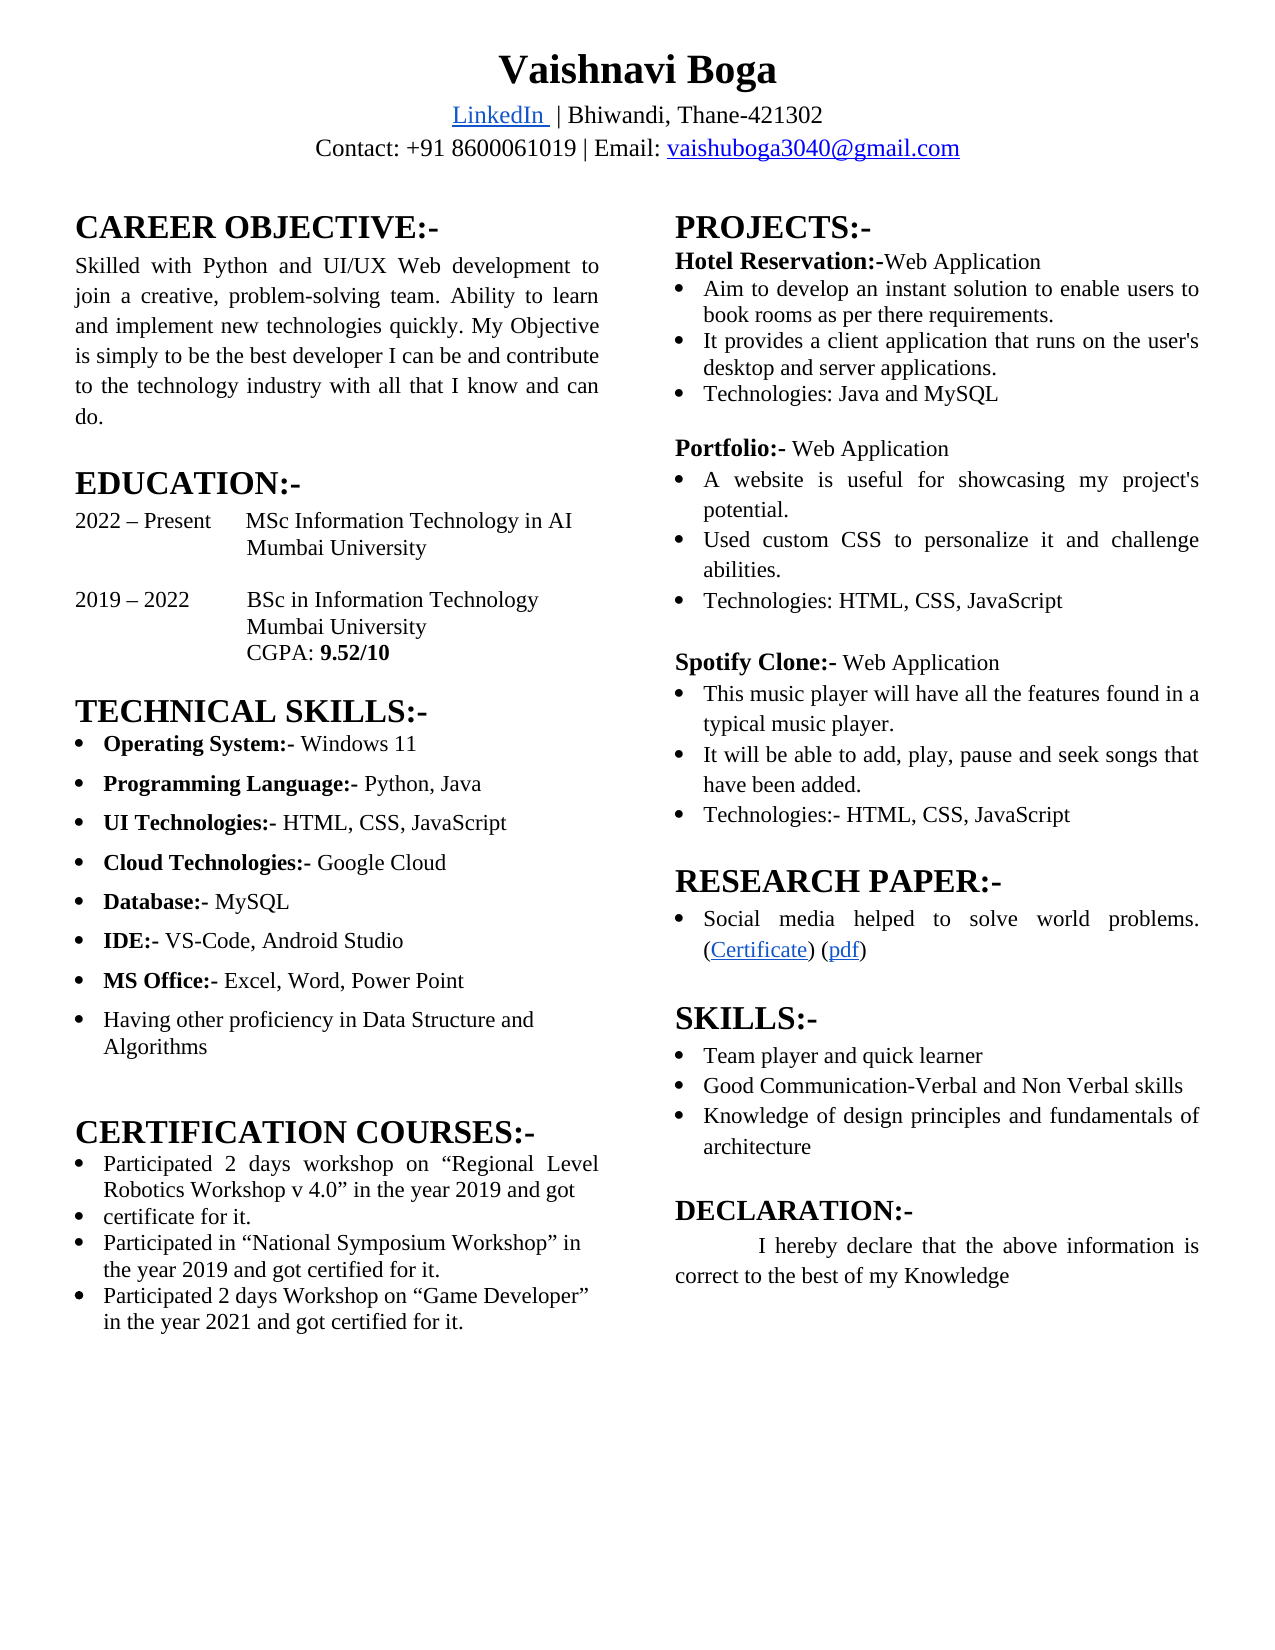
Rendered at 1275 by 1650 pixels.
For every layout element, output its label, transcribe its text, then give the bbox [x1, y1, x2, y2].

list IDE:- VS-Code, Android Studio [75, 927, 600, 954]
list Participated 2 days workshop on “Regional Level Robotics Workshop v 4.0” in the year 2019 and got [75, 1150, 600, 1203]
list Operating System:- Windows 11 [75, 730, 600, 756]
list Aim to develop an instant solution to enable users to book rooms as per there requirements. [675, 275, 1200, 327]
list MS Office:- Excel, Word, Power Point [75, 967, 600, 993]
list Participated 2 days Workshop on “Game Developer” in the year 2021 and got certified for it. [75, 1282, 600, 1335]
list Technologies: Java and MySQL [675, 380, 1200, 407]
list Social media helped to solve world problems. (Certificate) (pdf) [675, 906, 1200, 962]
text CAREER OBJECTIVE:- [75, 208, 600, 246]
list It provides a client application that runs on the user's desktop and server applications. [675, 327, 1200, 380]
list Database:- MySQL [75, 888, 600, 914]
list Programming Language:- Python, Java [75, 769, 600, 796]
list Technologies:- HTML, CSS, JavaScript [675, 801, 1200, 827]
text DECLARATION:- [675, 1193, 1200, 1227]
list UI Technologies:- HTML, CSS, JavaScript [75, 809, 600, 835]
list Team player and quick learner [675, 1042, 1200, 1068]
text Hotel Reservation:-Web Application [675, 246, 1200, 275]
list Participated in “National Symposium Workshop” in the year 2019 and got certified for it. [75, 1229, 600, 1282]
text SKILLS:- [675, 998, 1200, 1036]
text Mumbai University [75, 613, 600, 639]
list Technologies: HTML, CSS, JavaScript [675, 587, 1200, 613]
text PROJECTS:- [675, 208, 1200, 246]
list Knowledge of design principles and fundamentals of architecture [675, 1103, 1200, 1159]
list Good Communication-Verbal and Non Verbal skills [675, 1072, 1200, 1099]
text Spotify Clone:- Web Application [675, 647, 1200, 676]
text Skilled with Python and UI/UX Web development to join a creative, problem-solving team. Ability to learn and implement new technologies quickly. My Objective is simply to be the best developer I can be and contribute to the technology industry with all that I know and can do. [75, 252, 600, 429]
list A website is useful for showcasing my project's potential. [675, 466, 1200, 522]
text CGPA: 9.52/10 [75, 639, 600, 665]
list Cloud Technologies:- Google Cloud [75, 848, 600, 875]
list Having other proficiency in Data Structure and Algorithms [75, 1006, 600, 1059]
text Portfolio:- Web Application [675, 433, 1200, 462]
text 2019 – 2022 BSc in Information Technology [75, 586, 600, 613]
text Mumbai University [75, 534, 600, 560]
text I hereby declare that the above information is correct to the best of my Knowledge [675, 1232, 1200, 1288]
text 2022 – Present MSc Information Technology in AI [75, 507, 600, 534]
list This music player will have all the features found in a typical music player. [675, 680, 1200, 737]
text EDUCATION:- [75, 463, 600, 502]
list certificate for it. [75, 1203, 600, 1229]
list It will be able to add, play, pause and seek songs that have been added. [675, 741, 1200, 797]
text CERTIFICATION COURSES:- [75, 1112, 600, 1150]
text TECHNICAL SKILLS:- [75, 692, 600, 730]
list Used custom CSS to personalize it and challenge abilities. [675, 526, 1200, 583]
text RESEARCH PAPER:- [675, 861, 1200, 900]
